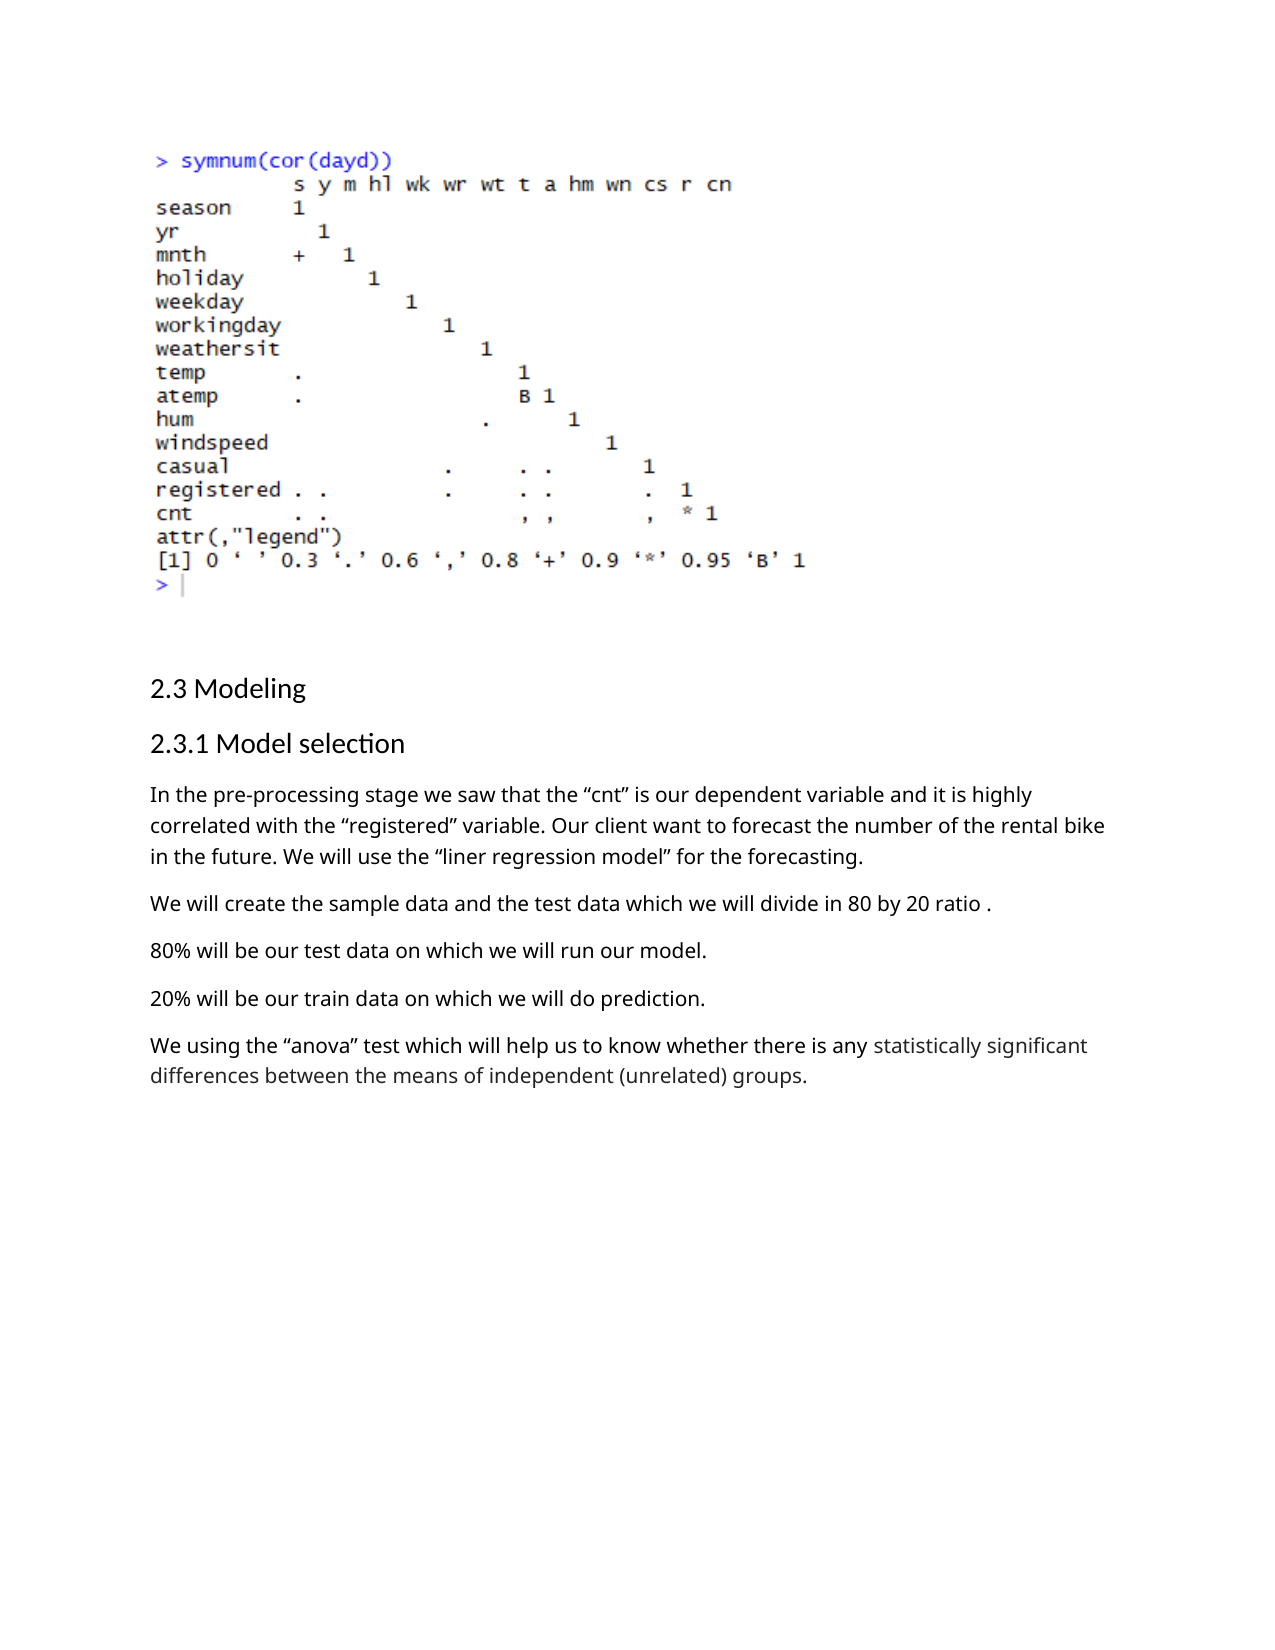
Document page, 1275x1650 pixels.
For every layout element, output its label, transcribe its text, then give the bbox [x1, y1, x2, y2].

text We using the “anova” test which will help us to know whether there is any statistically significant differences between the means of independent (unrelated) groups. [150, 1031, 1125, 1090]
picture [150, 150, 852, 605]
text 2.3 Modeling [150, 670, 1125, 706]
text We will create the sample data and the test data which we will divide in 80 by 20 ratio . [150, 889, 1125, 918]
text In the pre-processing stage we saw that the “cnt” is our dependent variable and it is highly correlated with the “registered” variable. Our client want to forecast the number of the rental bike in the future. We will use the “liner regression model” for the forecasting. [150, 781, 1125, 870]
text 2.3.1 Model selection [150, 726, 1125, 761]
text 80% will be our test data on which we will run our model. [150, 936, 1125, 965]
text 20% will be our train data on which we will do prediction. [150, 984, 1125, 1012]
